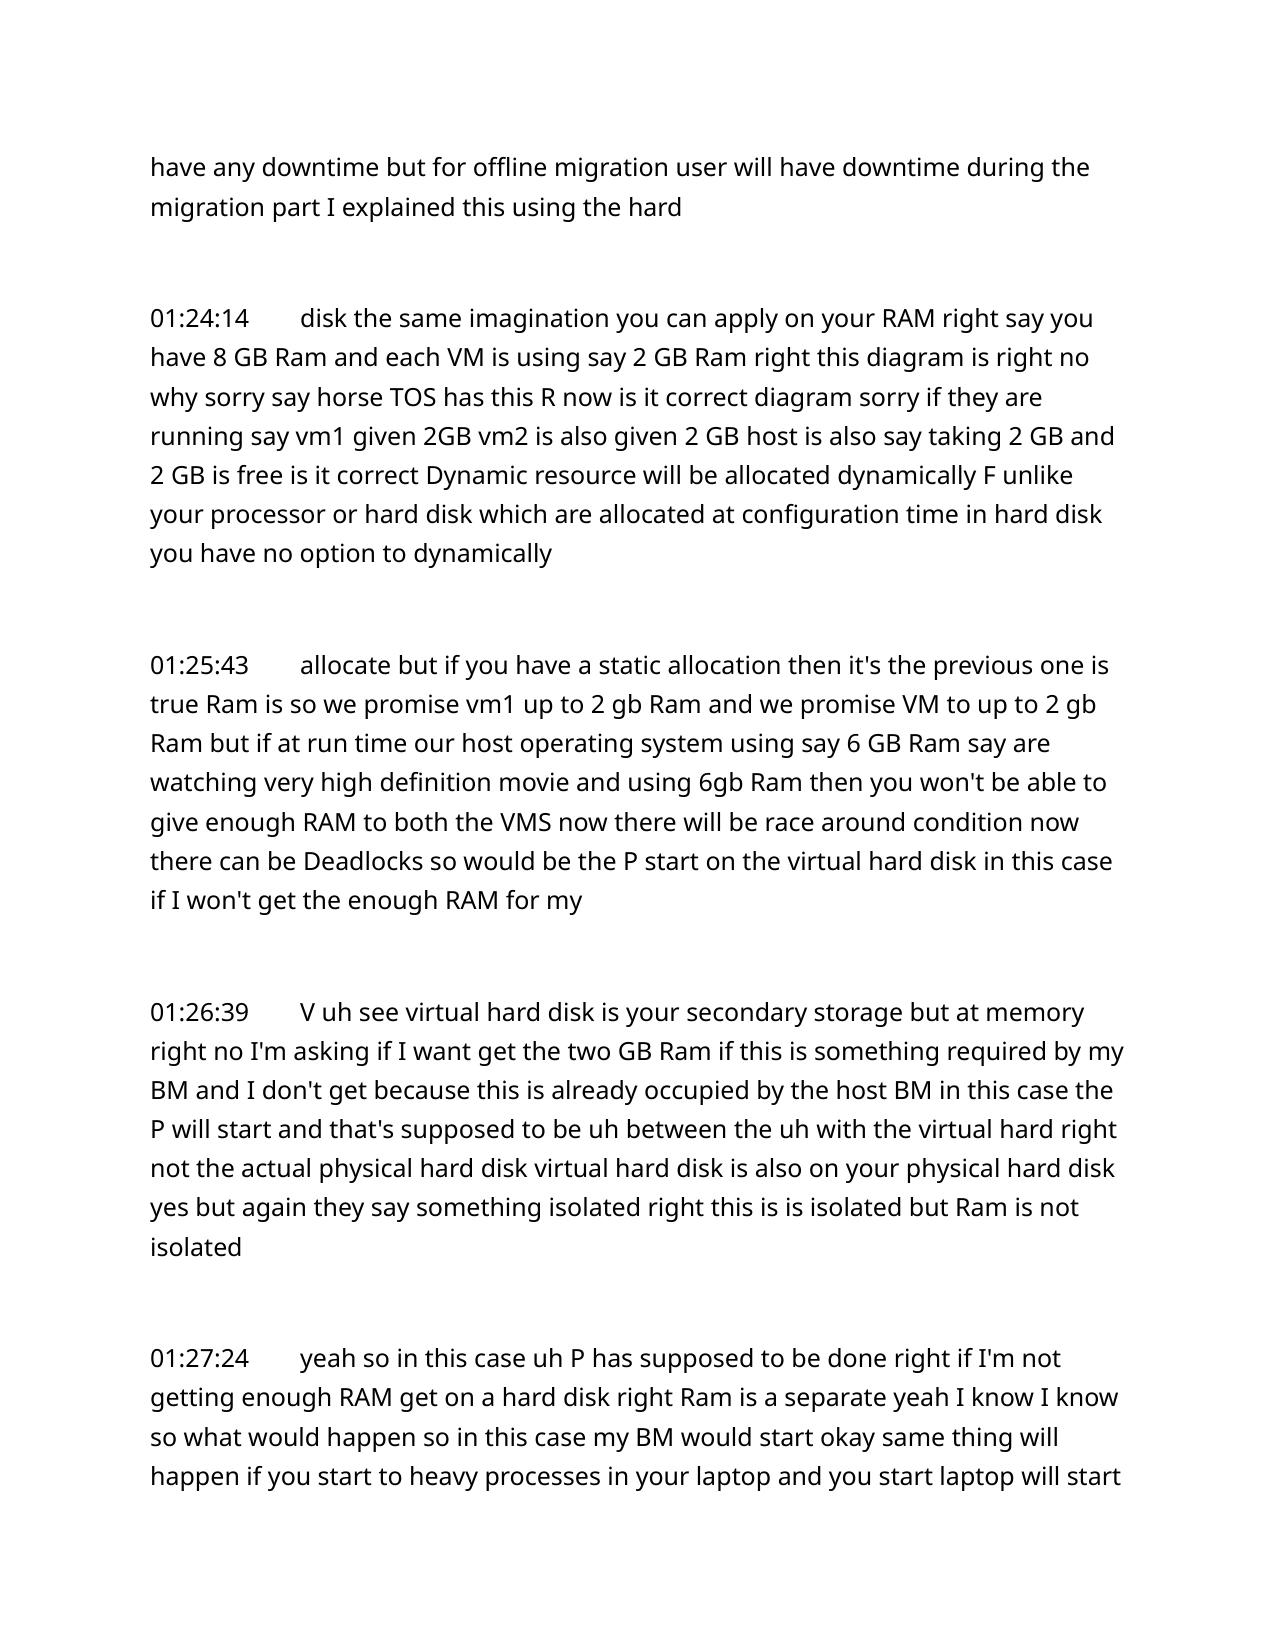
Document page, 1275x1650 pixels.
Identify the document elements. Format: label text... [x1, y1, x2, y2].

text 01:25:43 allocate but if you have a static allocation then it's the previous one is true Ram is so we promise vm1 up to 2 gb Ram and we promise VM to up to 2 gb Ram but if at run time our host operating system using say 6 GB Ram say are watching very high definition movie and using 6gb Ram then you won't be able to give enough RAM to both the VMS now there will be race around condition now there can be Deadlocks so would be the P start on the virtual hard disk in this case if I won't get the enough RAM for my [150, 647, 1125, 917]
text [150, 1341, 1125, 1492]
text 01:24:14 disk the same imagination you can apply on your RAM right say you have 8 GB Ram and each VM is using say 2 GB Ram right this diagram is right no why sorry say horse TOS has this R now is it correct diagram sorry if they are running say vm1 given 2GB vm2 is also given 2 GB host is also say taking 2 GB and 2 GB is free is it correct Dynamic resource will be allocated dynamically F unlike your processor or hard disk which are allocated at configuration time in hard disk you have no option to dynamically [150, 301, 1125, 570]
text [150, 150, 1125, 223]
text 01:26:39 V uh see virtual hard disk is your secondary storage but at memory right no I'm asking if I want get the two GB Ram if this is something required by my BM and I don't get because this is already occupied by the host BM in this case the P will start and that's supposed to be uh between the uh with the virtual hard right not the actual physical hard disk virtual hard disk is also on your physical hard disk yes but again they say something isolated right this is is isolated but Ram is not isolated [150, 994, 1125, 1263]
